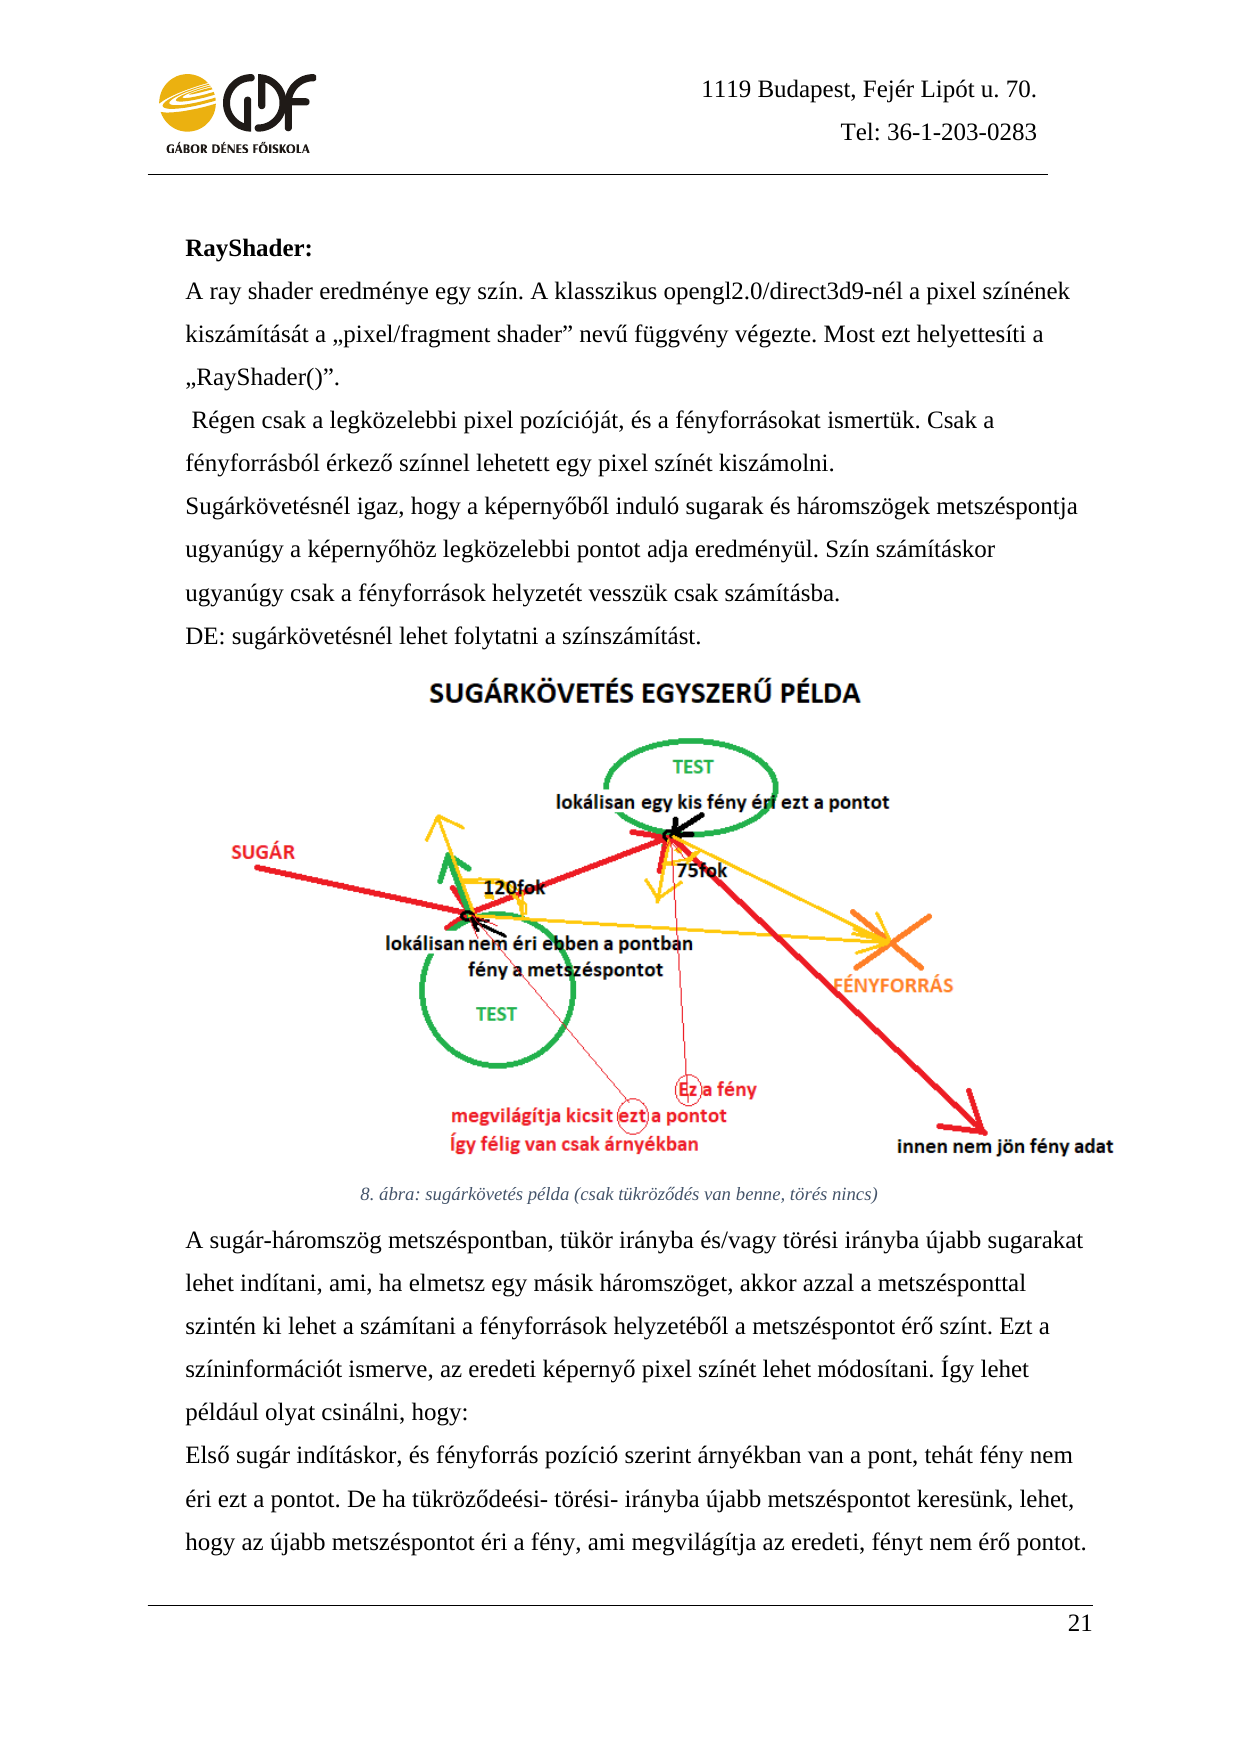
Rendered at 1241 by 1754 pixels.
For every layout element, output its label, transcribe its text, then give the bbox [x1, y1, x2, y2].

list DE: sugárkövetésnél lehet folytatni a színszámítást. [185, 621, 1093, 649]
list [185, 1441, 1093, 1556]
list A ray shader eredménye egy szín. A klasszikus opengl2.0/direct3d9-nél a pixel színének kiszámítását a „pixel/fragment shader” nevű függvény végezte. Most ezt helyettesíti a „RayShader()”. [185, 276, 1093, 391]
list Sugárkövetésnél igaz, hogy a képernyőből induló sugarak és háromszögek metszéspontja ugyanúgy a képernyőhöz legközelebbi pontot adja eredményül. Szín számításkor ugyanúgy csak a fényforrások helyzetét vesszük csak számításba. [185, 491, 1093, 606]
list A sugár-háromszög metszéspontban, tükör irányba és/vagy törési irányba újabb sugarakat lehet indítani, ami, ha elmetsz egy másik háromszöget, akkor azzal a metszésponttal szintén ki lehet a számítani a fényforrások helyzetéből a metszéspontot érő színt. Ezt a színinformációt ismerve, az eredeti képernyő pixel színét lehet módosítani. Így lehet például olyat csinálni, hogy: [185, 1225, 1093, 1426]
list Régen csak a legközelebbi pixel pozícióját, és a fényforrásokat ismertük. Csak a fényforrásból érkező színnel lehetett egy pixel színét kiszámolni. [185, 405, 1093, 477]
text RayShader: [148, 233, 1093, 261]
picture [185, 663, 1130, 1169]
text 8. ábra: sugárkövetés példa (csak tükröződés van benne, törés nincs) [148, 1183, 1093, 1204]
